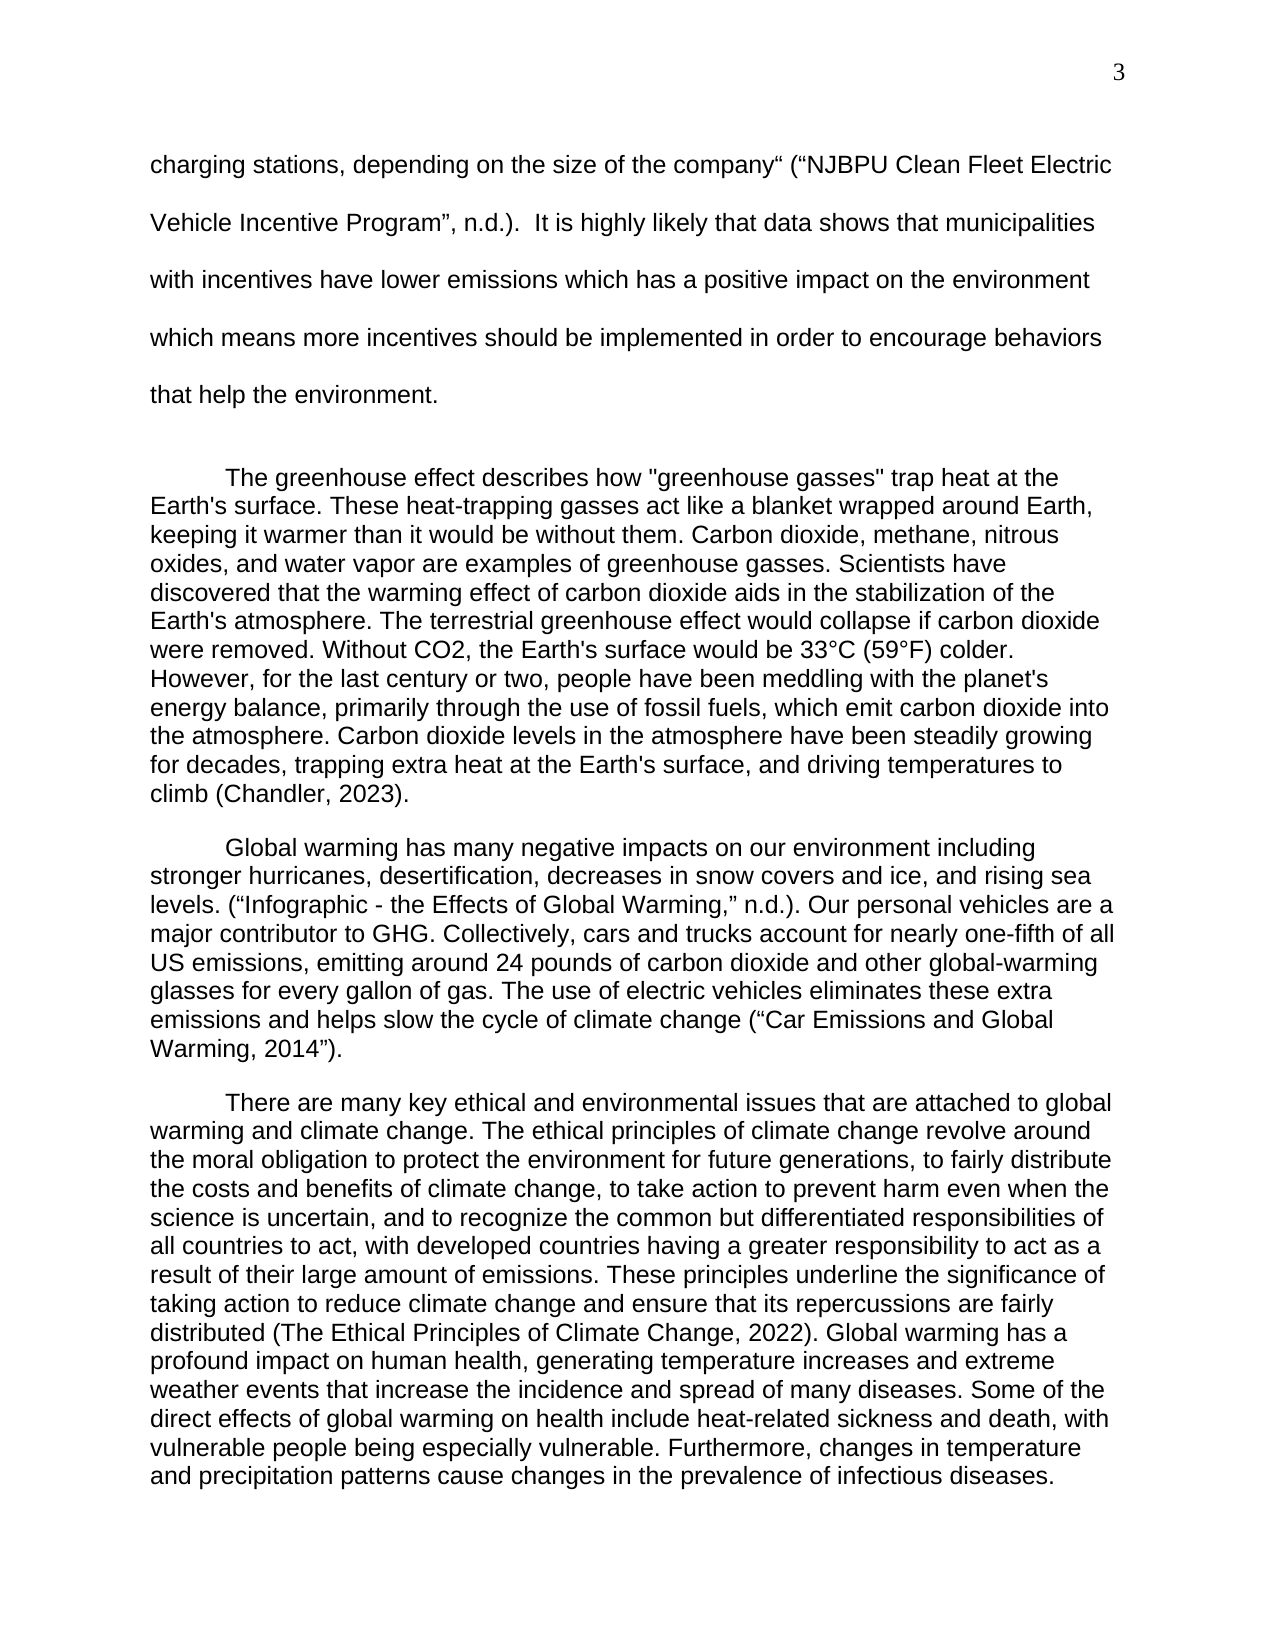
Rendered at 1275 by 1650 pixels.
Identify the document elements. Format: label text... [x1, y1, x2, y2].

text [150, 150, 1125, 409]
text The greenhouse effect describes how "greenhouse gasses" trap heat at the Earth's surface. These heat-trapping gasses act like a blanket wrapped around Earth, keeping it warmer than it would be without them. Carbon dioxide, methane, nitrous oxides, and water vapor are examples of greenhouse gasses. Scientists have discovered that the warming effect of carbon dioxide aids in the stabilization of the Earth's atmosphere. The terrestrial greenhouse effect would collapse if carbon dioxide were removed. Without CO2, the Earth's surface would be 33°C (59°F) colder. However, for the last century or two, people have been meddling with the planet's energy balance, primarily through the use of fossil fuels, which emit carbon dioxide into the atmosphere. Carbon dioxide levels in the atmosphere have been steadily growing for decades, trapping extra heat at the Earth's surface, and driving temperatures to climb (Chandler, 2023). [150, 462, 1125, 807]
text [150, 1087, 1125, 1490]
text Global warming has many negative impacts on our environment including stronger hurricanes, desertification, decreases in snow covers and ice, and rising sea levels. (“Infographic - the Effects of Global Warming,” n.d.). Our personal vehicles are a major contributor to GHG. Collectively, cars and trucks account for nearly one-fifth of all US emissions, emitting around 24 pounds of carbon dioxide and other global-warming glasses for every gallon of gas. The use of electric vehicles eliminates these extra emissions and helps slow the cycle of climate change (“Car Emissions and Global Warming, 2014”). [150, 832, 1125, 1062]
